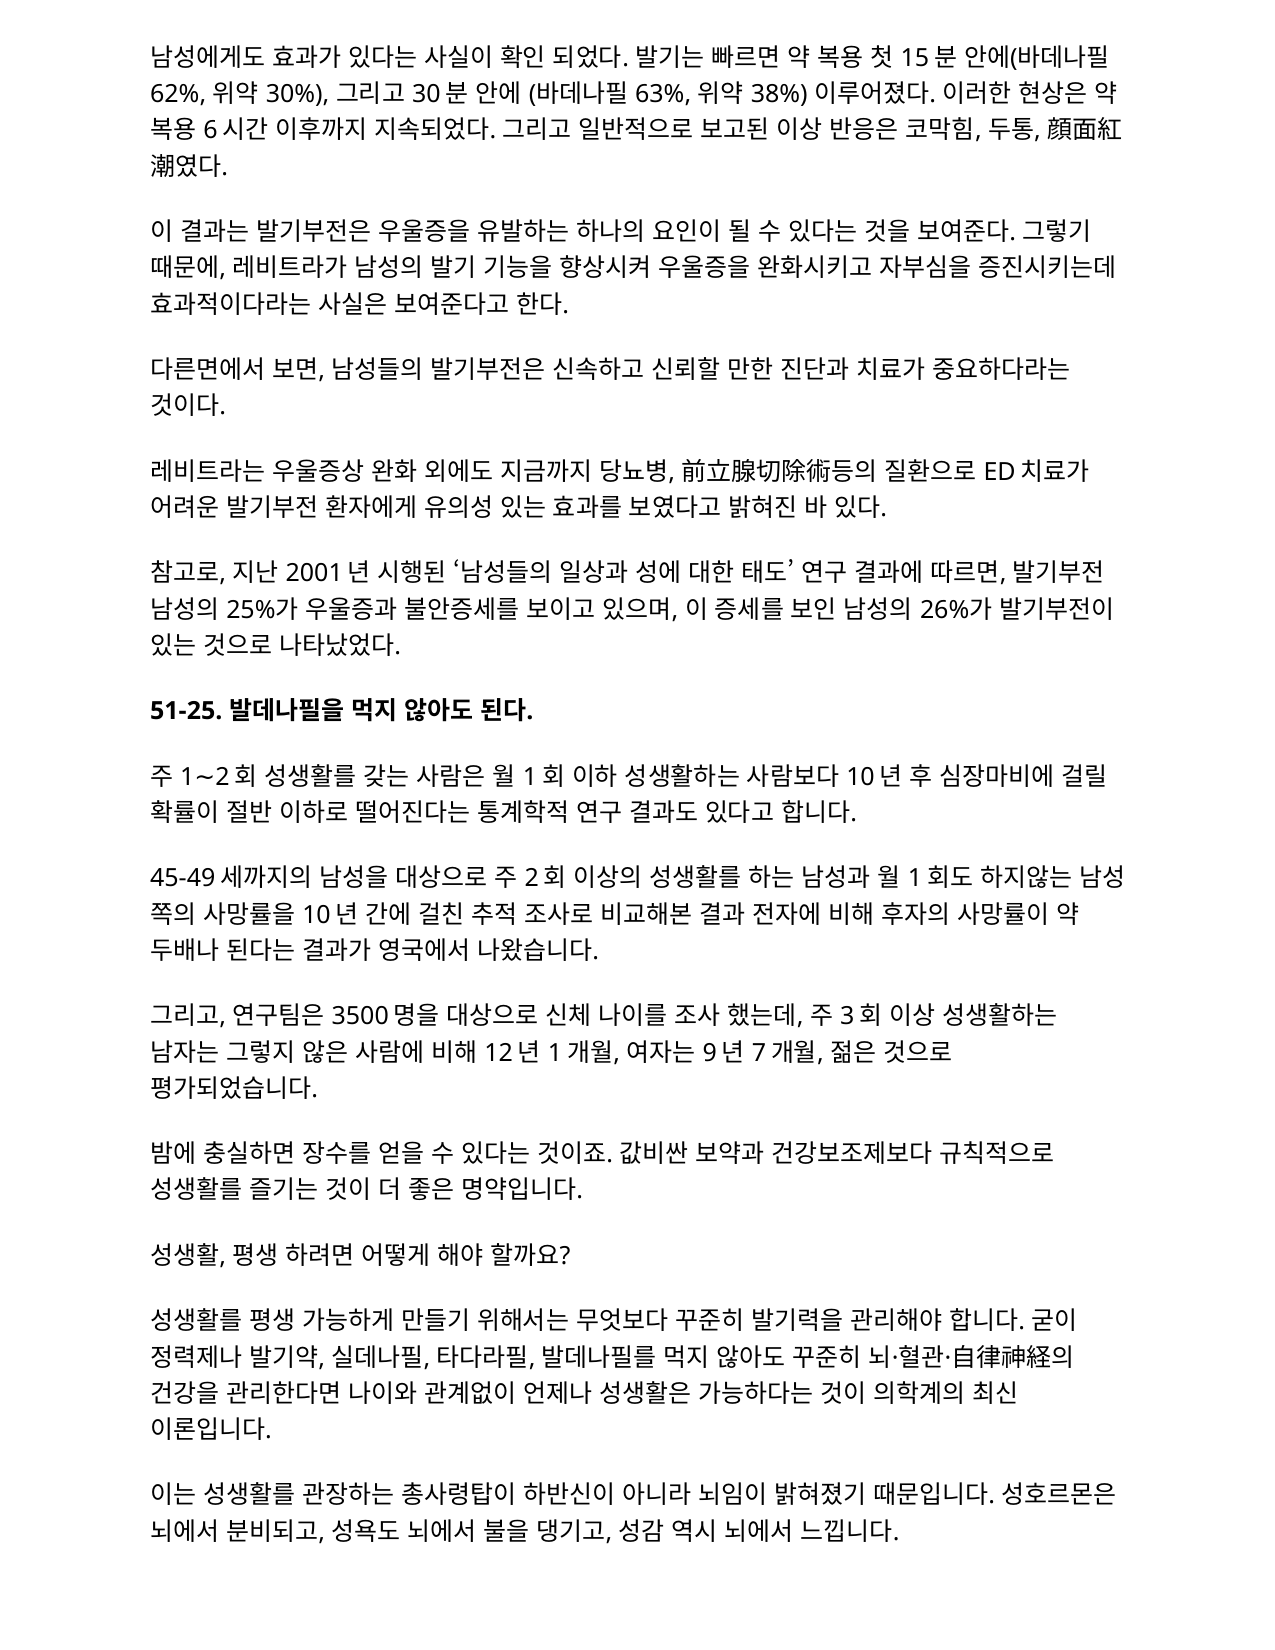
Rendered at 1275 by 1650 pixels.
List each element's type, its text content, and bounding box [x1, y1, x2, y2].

text 밤에 충실하면 장수를 얻을 수 있다는 것이죠. 값비싼 보약과 건강보조제보다 규칙적으로 성생활를 즐기는 것이 더 좋은 명약입니다. [150, 1134, 1125, 1206]
text 이는 성생활를 관장하는 총사령탑이 하반신이 아니라 뇌임이 밝혀졌기 때문입니다. 성호르몬은 뇌에서 분비되고, 성욕도 뇌에서 불을 댕기고, 성감 역시 뇌에서 느낍니다. [150, 1475, 1125, 1547]
text 참고로, 지난 2001년 시행된 ‘남성들의 일상과 성에 대한 태도’ 연구 결과에 따르면, 발기부전 남성의 25%가 우울증과 불안증세를 보이고 있으며, 이 증세를 보인 남성의 26%가 발기부전이 있는 것으로 나타났었다. [150, 553, 1125, 662]
text 그리고, 연구팀은 3500명을 대상으로 신체 나이를 조사 했는데, 주 3회 이상 성생활하는 남자는 그렇지 않은 사람에 비해 12년 1개월, 여자는 9년 7개월, 젊은 것으로 평가되었습니다. [150, 996, 1125, 1104]
text 51-25. 발데나필을 먹지 않아도 된다. [150, 691, 1125, 727]
text 다른면에서 보면, 남성들의 발기부전은 신속하고 신뢰할 만한 진단과 치료가 중요하다라는 것이다. [150, 349, 1125, 422]
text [150, 37, 1125, 182]
text 레비트라는 우울증상 완화 외에도 지금까지 당뇨병, 前立腺切除術등의 질환으로 ED치료가 어려운 발기부전 환자에게 유의성 있는 효과를 보였다고 밝혀진 바 있다. [150, 451, 1125, 524]
text 주 1∼2회 성생활를 갖는 사람은 월 1회 이하 성생활하는 사람보다 10년 후 심장마비에 걸릴 확률이 절반 이하로 떨어진다는 통계학적 연구 결과도 있다고 합니다. [150, 756, 1125, 829]
text 이 결과는 발기부전은 우울증을 유발하는 하나의 요인이 될 수 있다는 것을 보여준다. 그렇기 때문에, 레비트라가 남성의 발기 기능을 향상시켜 우울증을 완화시키고 자부심을 증진시키는데 효과적이다라는 사실은 보여준다고 한다. [150, 212, 1125, 320]
text 45-49세까지의 남성을 대상으로 주 2회 이상의 성생활를 하는 남성과 월 1회도 하지않는 남성 쪽의 사망률을 10년 간에 걸친 추적 조사로 비교해본 결과 전자에 비해 후자의 사망률이 약 두배나 된다는 결과가 영국에서 나왔습니다. [150, 858, 1125, 967]
text 성생활를 평생 가능하게 만들기 위해서는 무엇보다 꾸준히 발기력을 관리해야 합니다. 굳이 정력제나 발기약, 실데나필, 타다라필, 발데나필를 먹지 않아도 꾸준히 뇌·혈관·自律神経의 건강을 관리한다면 나이와 관계없이 언제나 성생활은 가능하다는 것이 의학계의 최신 이론입니다. [150, 1301, 1125, 1446]
text 성생활, 평생 하려면 어떻게 해야 할까요? [150, 1235, 1125, 1272]
